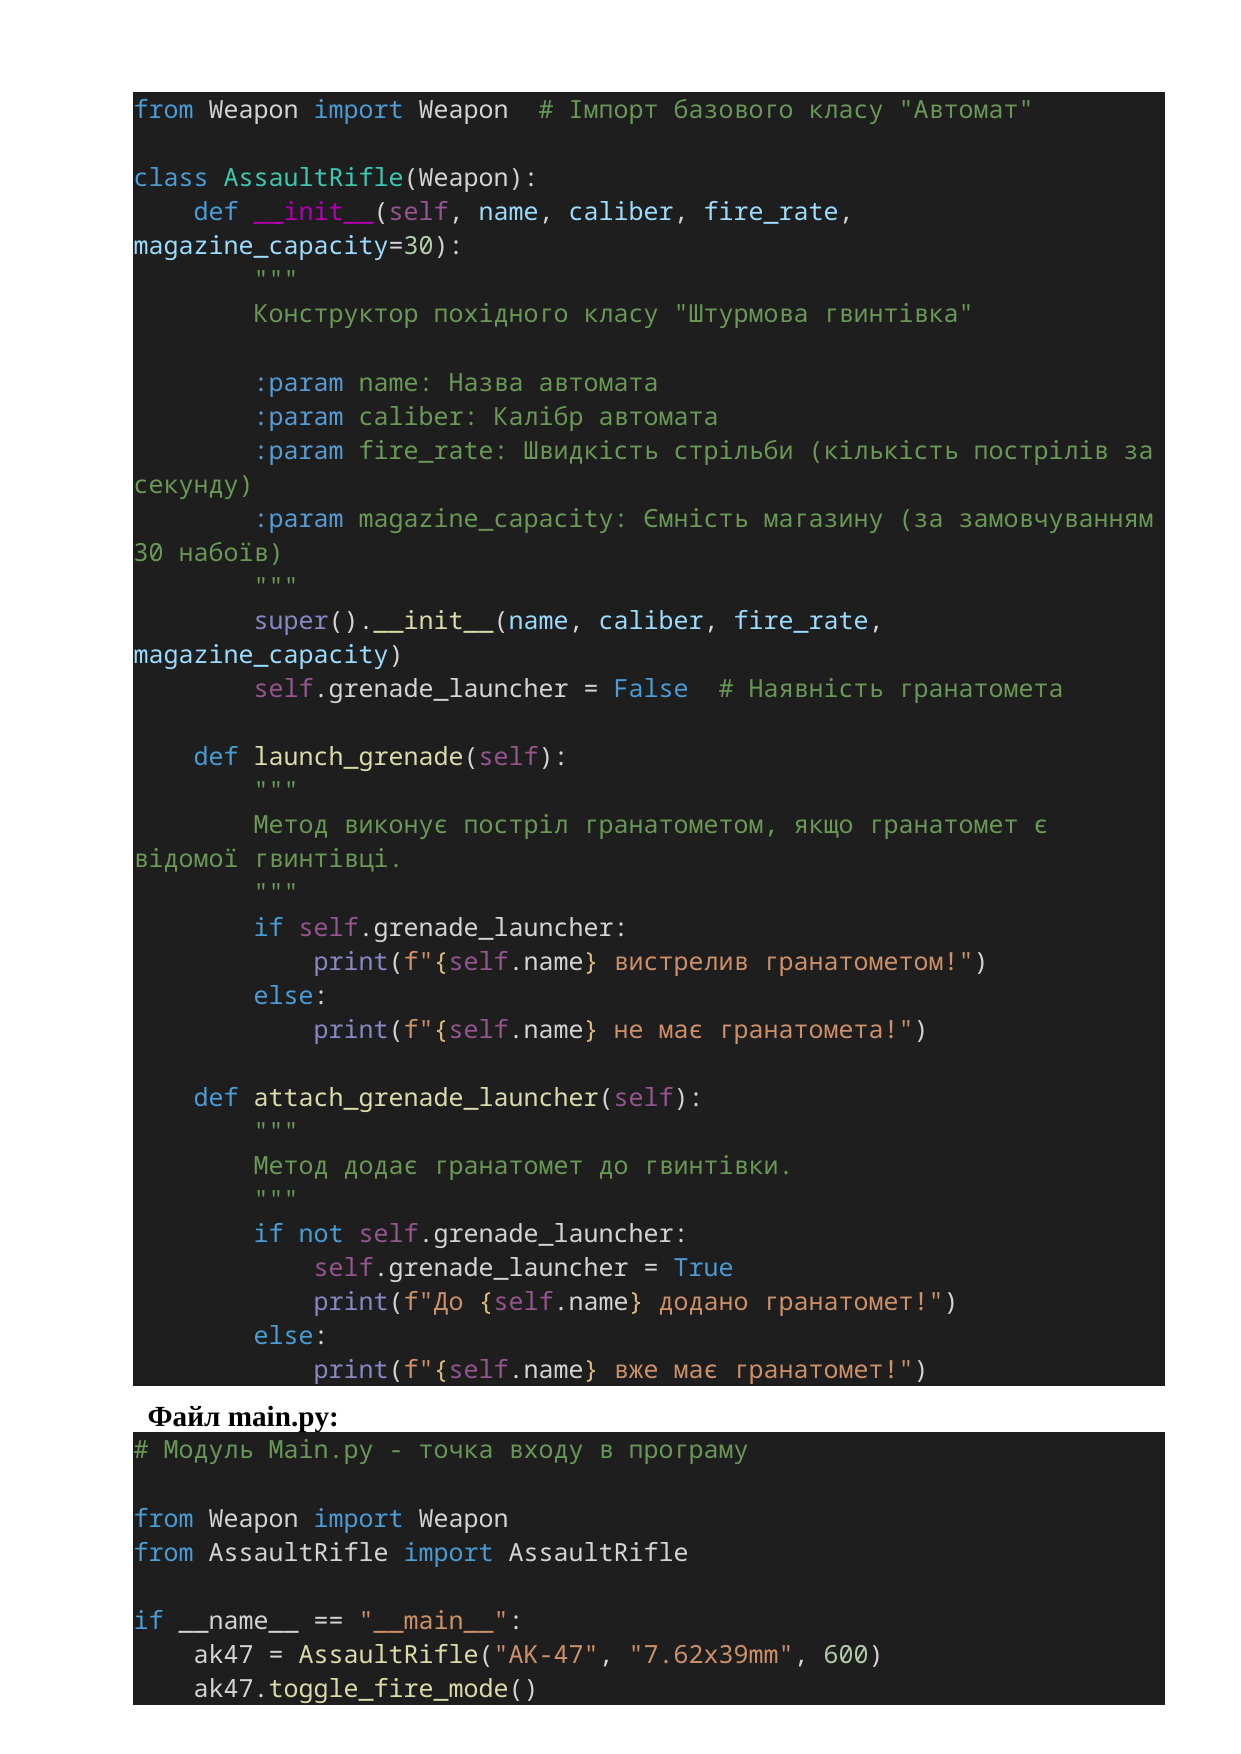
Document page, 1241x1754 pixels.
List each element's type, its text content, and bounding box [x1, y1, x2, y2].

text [133, 1432, 1165, 1705]
text Файл main.py: [147, 1399, 1165, 1432]
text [133, 92, 1165, 1386]
